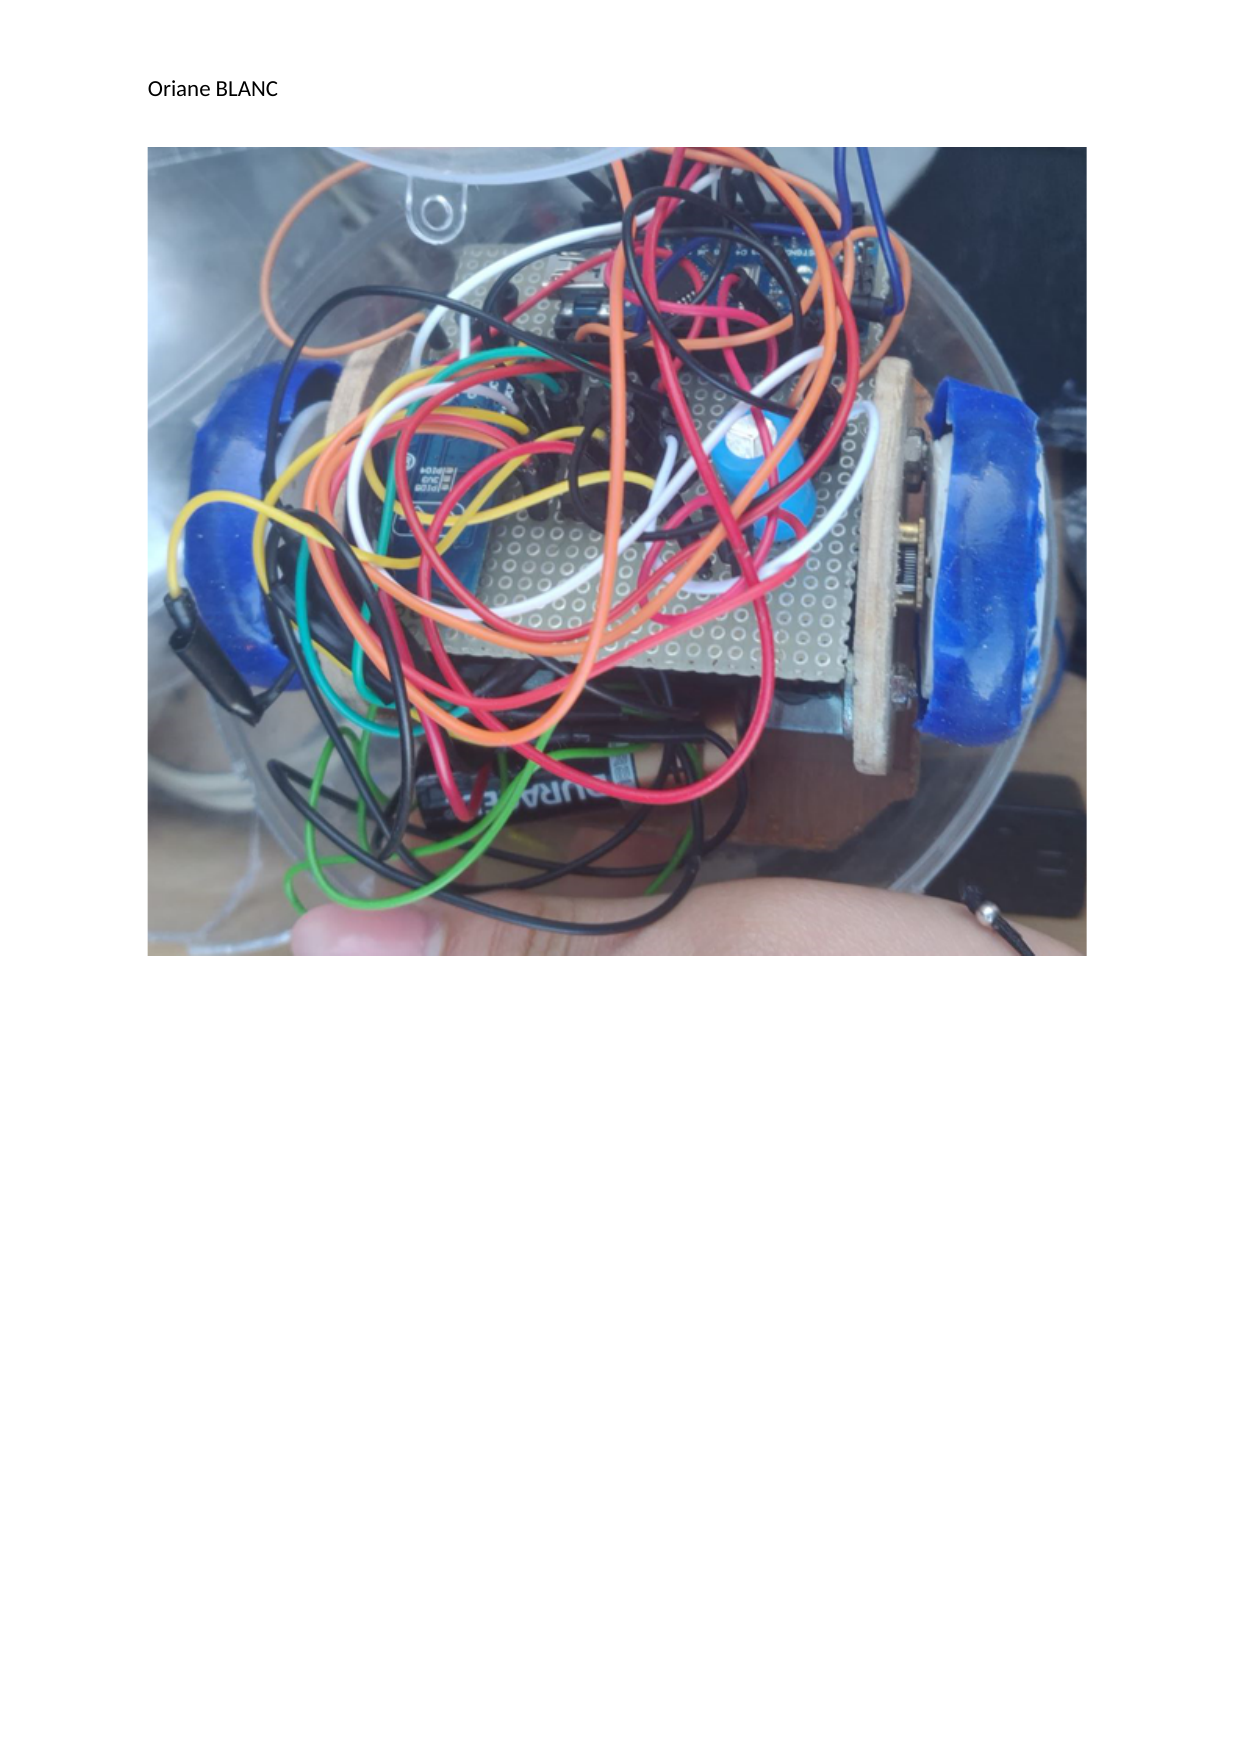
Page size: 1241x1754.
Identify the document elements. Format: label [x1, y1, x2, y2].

picture [147, 147, 1087, 956]
